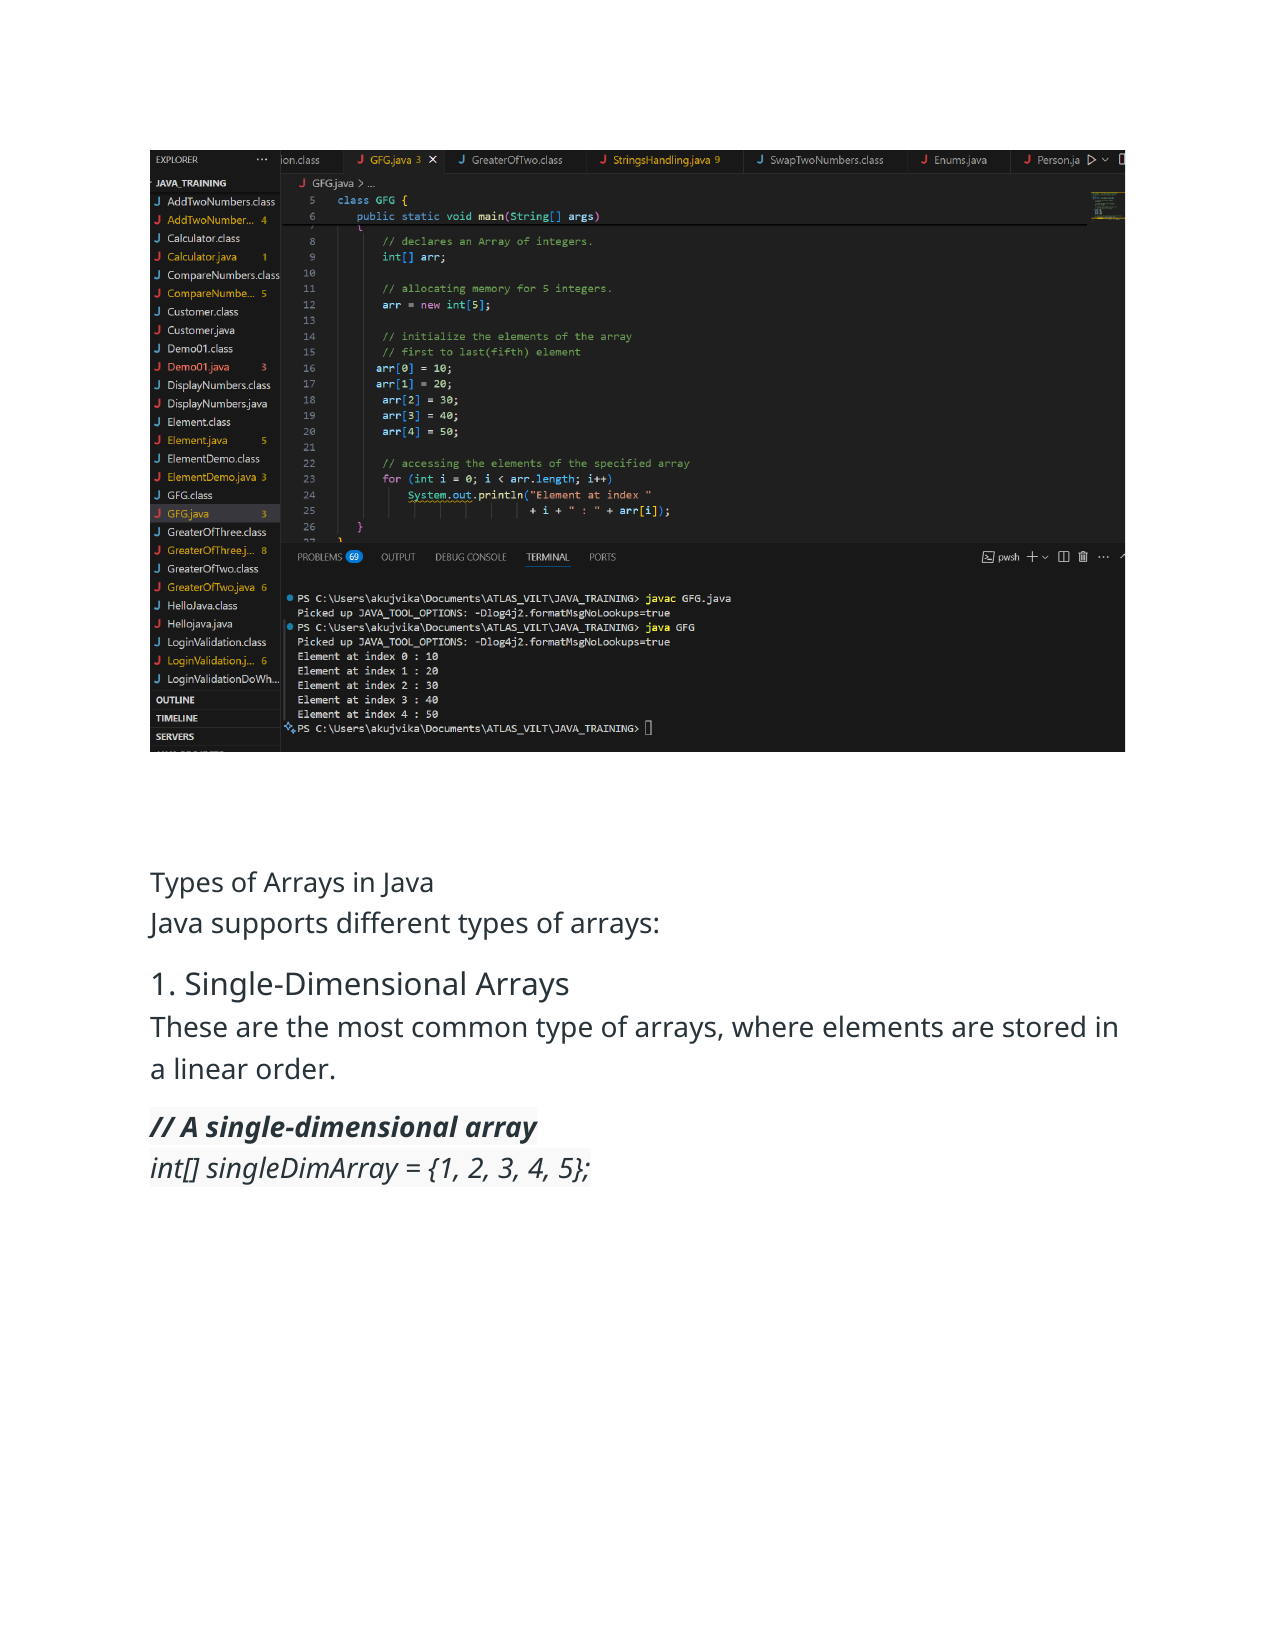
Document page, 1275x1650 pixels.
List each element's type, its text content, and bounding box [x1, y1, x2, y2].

subtitle 1. Single-Dimensional Arrays [150, 962, 1125, 1004]
subtitle Types of Arrays in Java [150, 864, 1125, 901]
picture [150, 150, 1125, 752]
